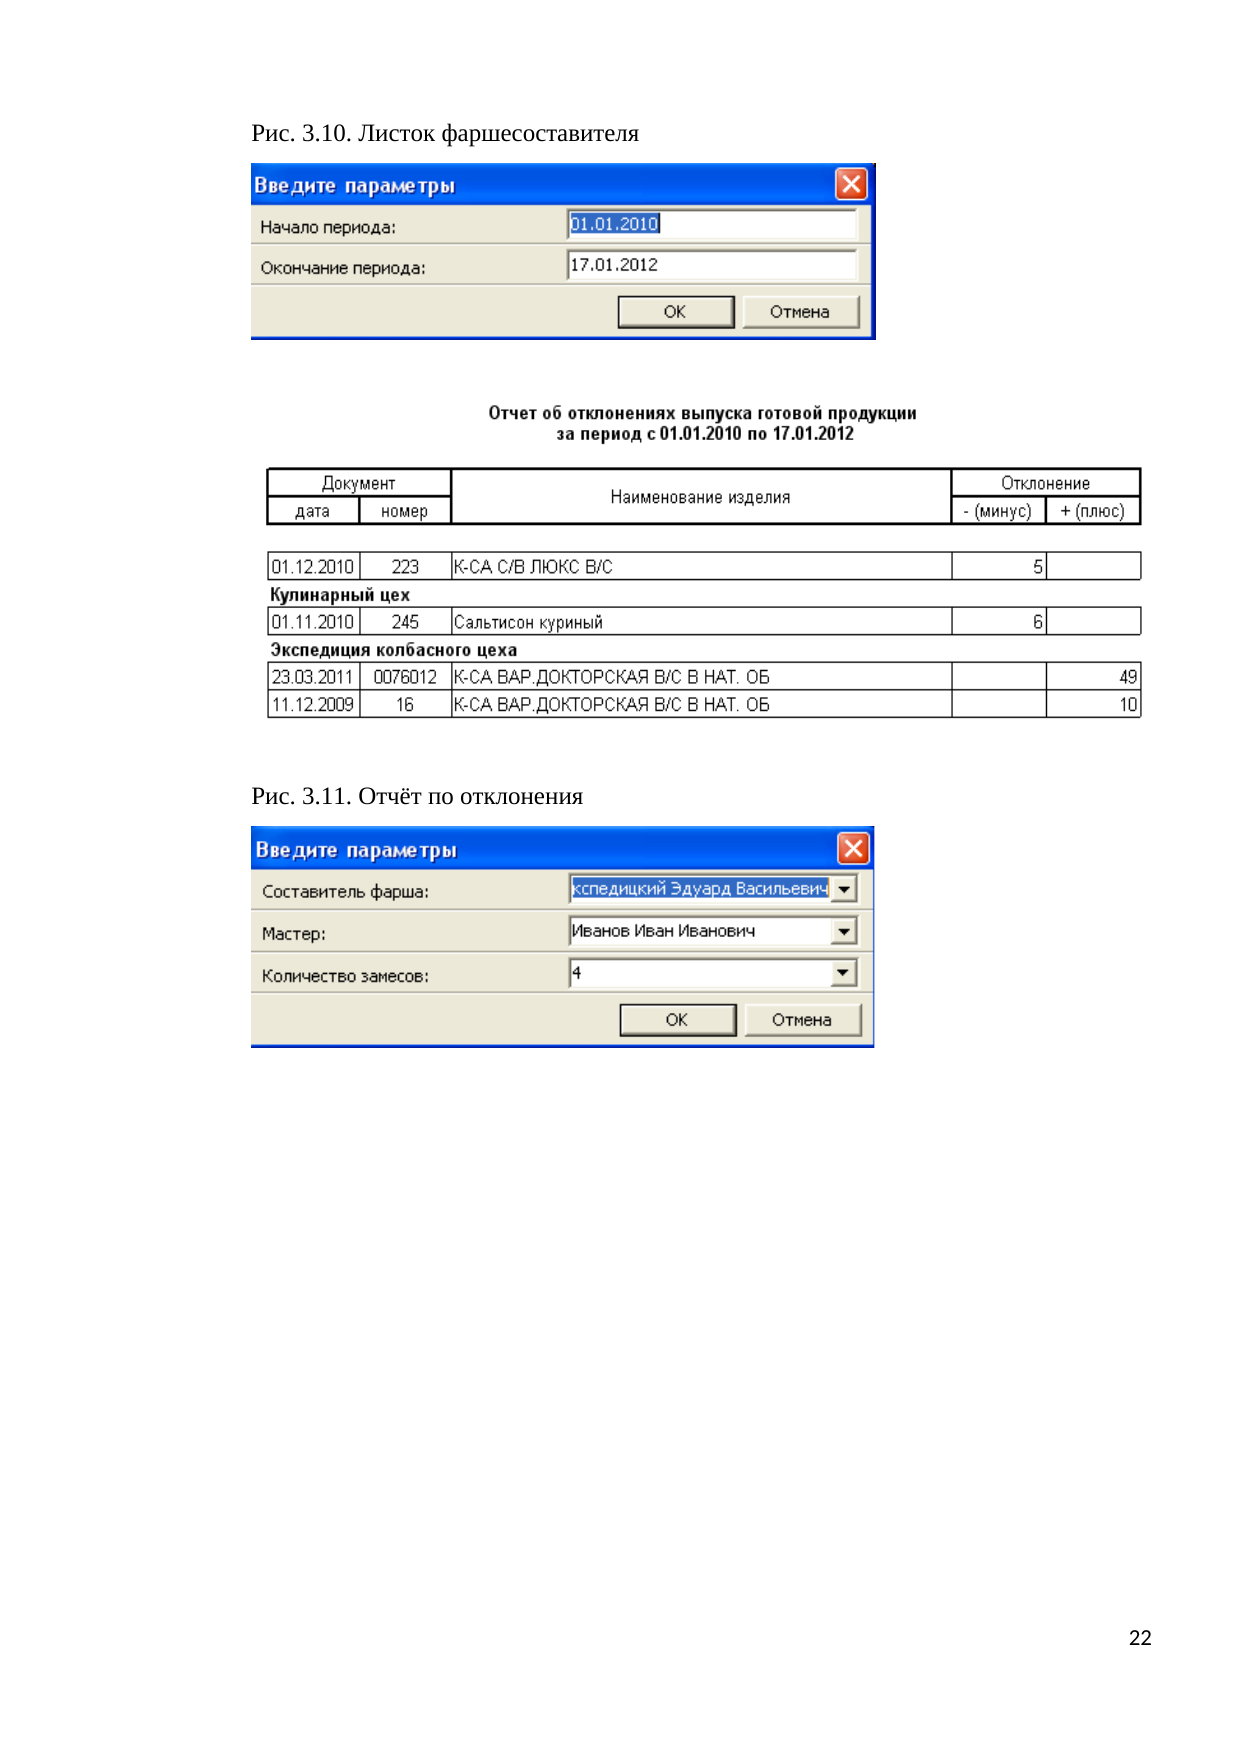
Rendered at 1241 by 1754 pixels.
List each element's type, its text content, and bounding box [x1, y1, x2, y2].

text Рис. 3.11. Отчёт по отклонения [251, 781, 1152, 810]
picture [251, 356, 1157, 765]
picture [251, 163, 876, 340]
picture [251, 826, 875, 1048]
text Рис. 3.10. Листок фаршесоставителя [251, 118, 1152, 147]
